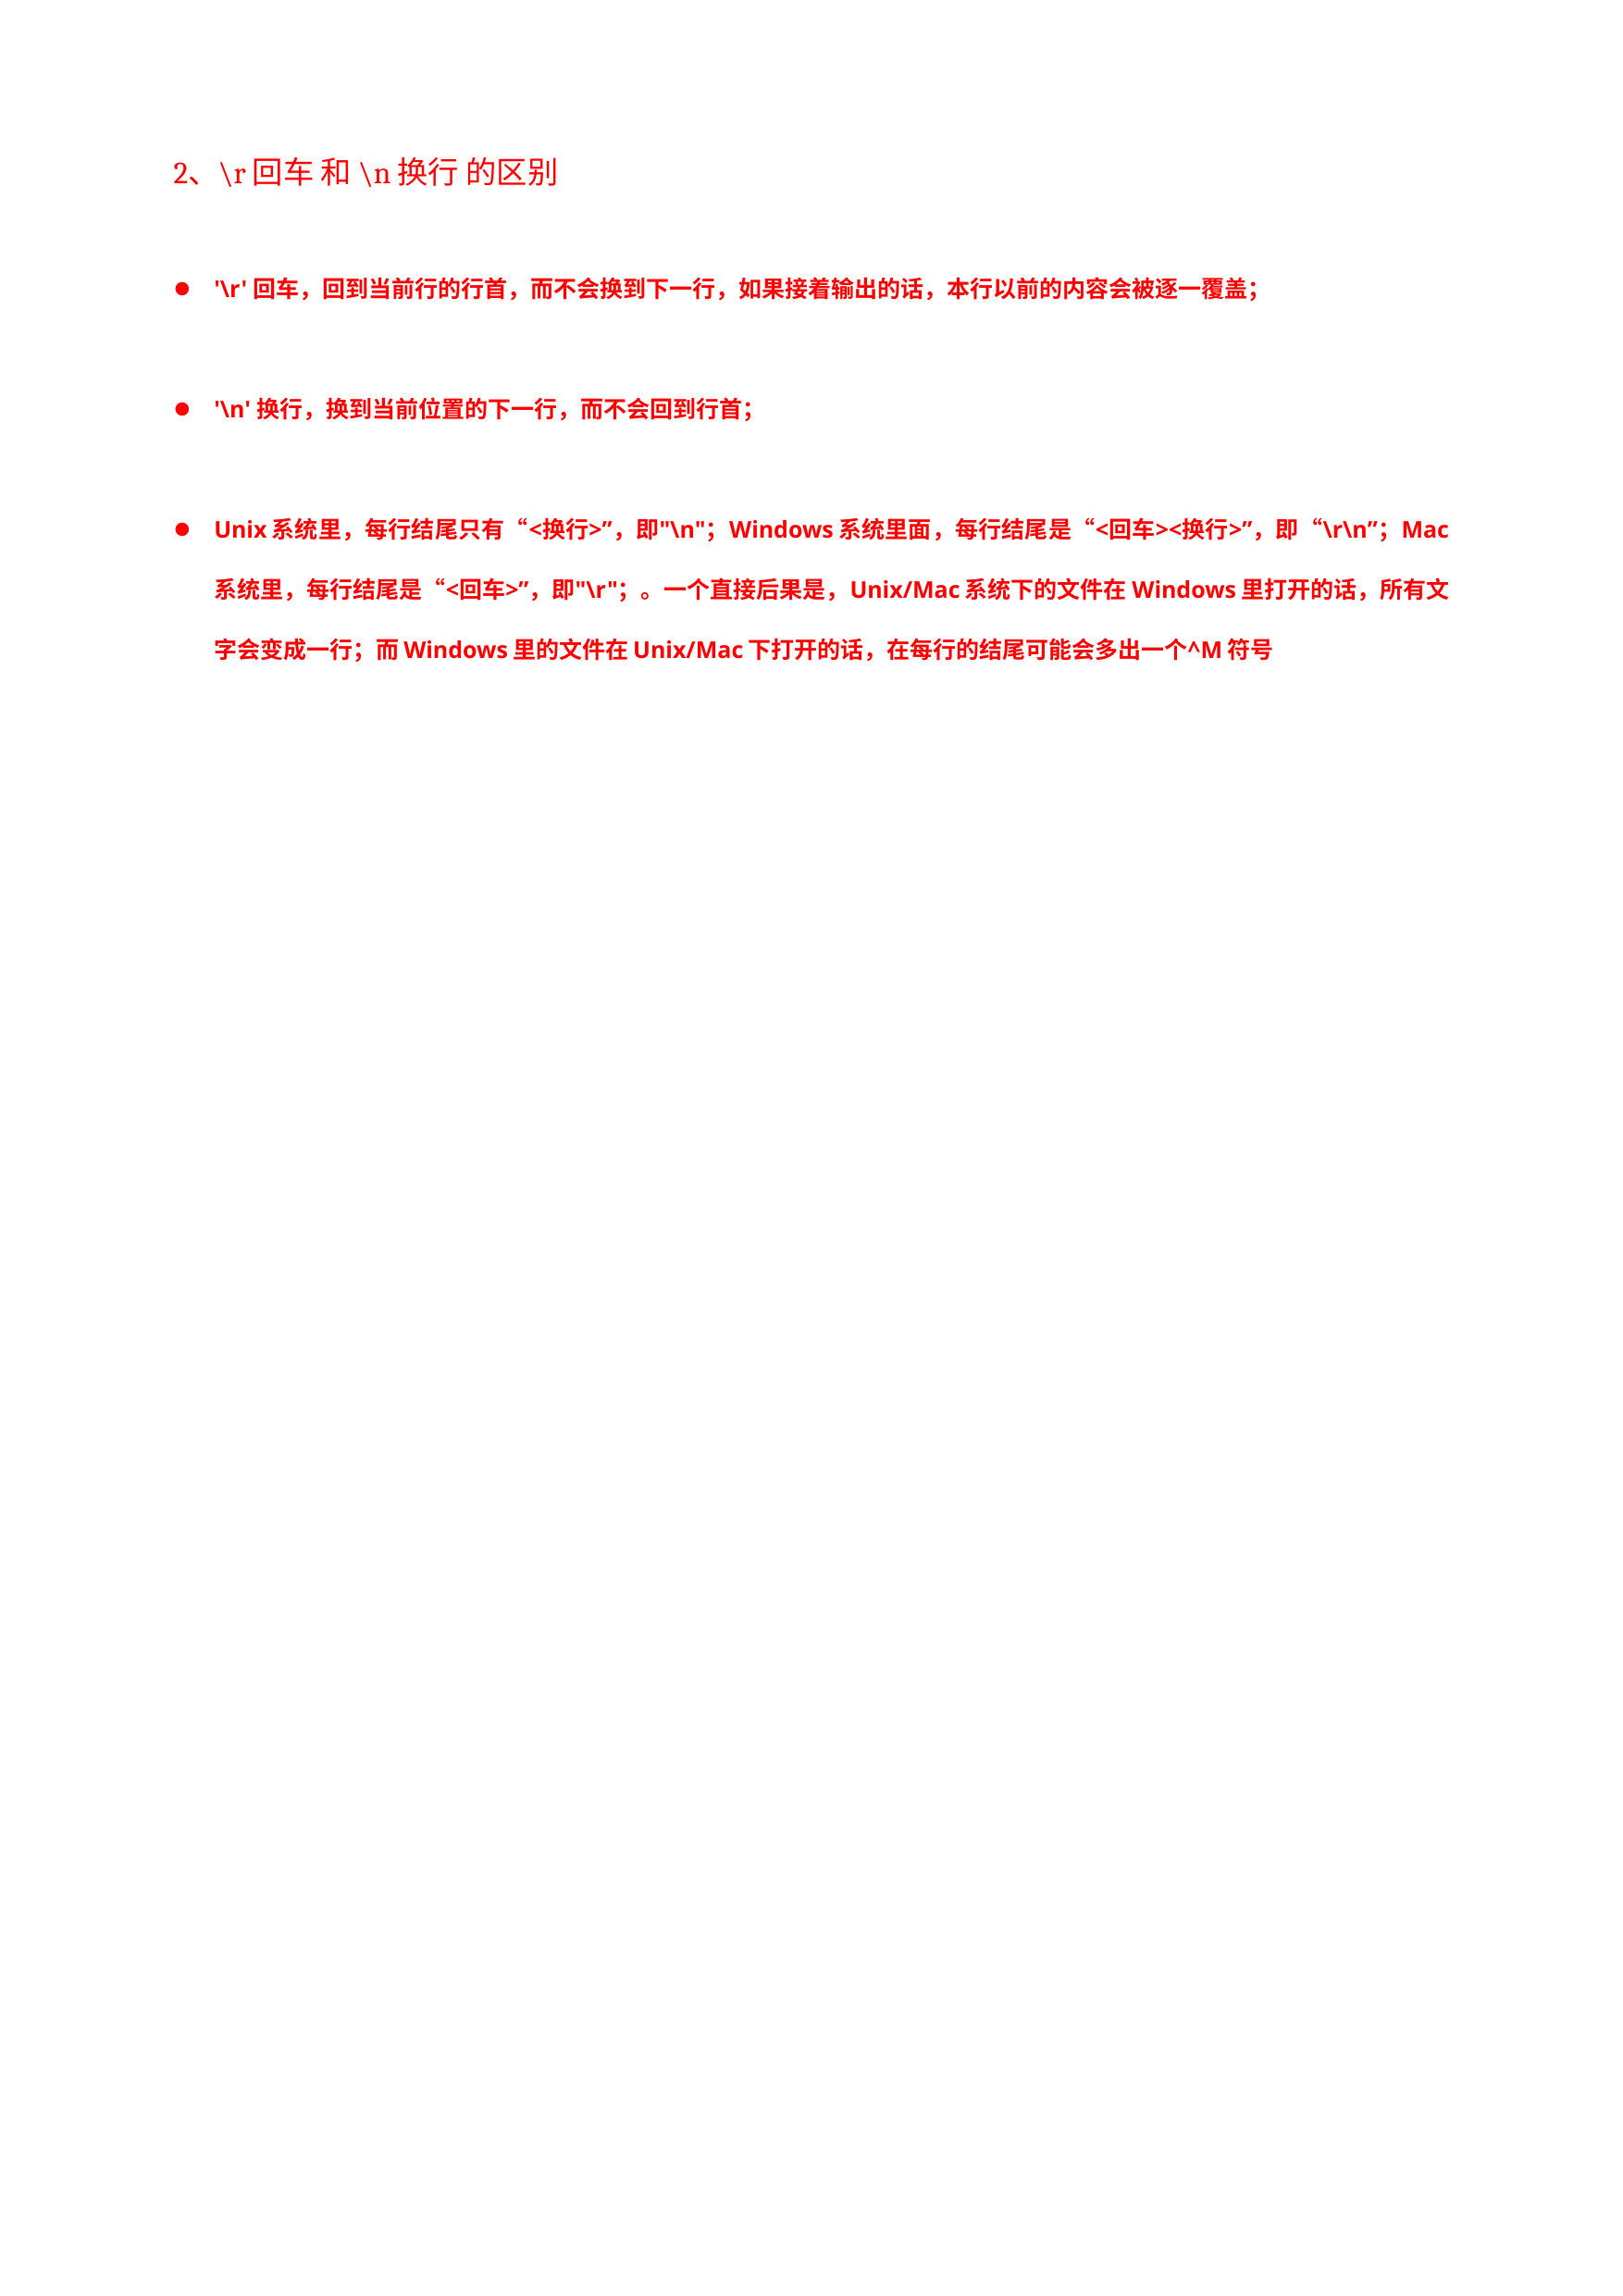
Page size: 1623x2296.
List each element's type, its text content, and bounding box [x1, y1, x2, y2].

list Unix系统里，每行结尾只有“<换行>”，即"\n"；Windows系统里面，每行结尾是“<回车><换行>”，即“\r\n”；Mac系统里，每行结尾是“<回车>”，即"\r"；。一个直接后果是，Unix/Mac系统下的文件在Windows里打开的话，所有文字会变成一行；而Windows里的文件在Unix/Mac下打开的话，在每行的结尾可能会多出一个^M符号 [173, 498, 1450, 678]
list '\r' 回车，回到当前行的行首，而不会换到下一行，如果接着输出的话，本行以前的内容会被逐一覆盖； [173, 257, 1450, 317]
subtitle 2、\r回车 和 \n换行 的区别 [173, 140, 1450, 200]
list '\n' 换行，换到当前位置的下一行，而不会回到行首； [173, 378, 1450, 438]
